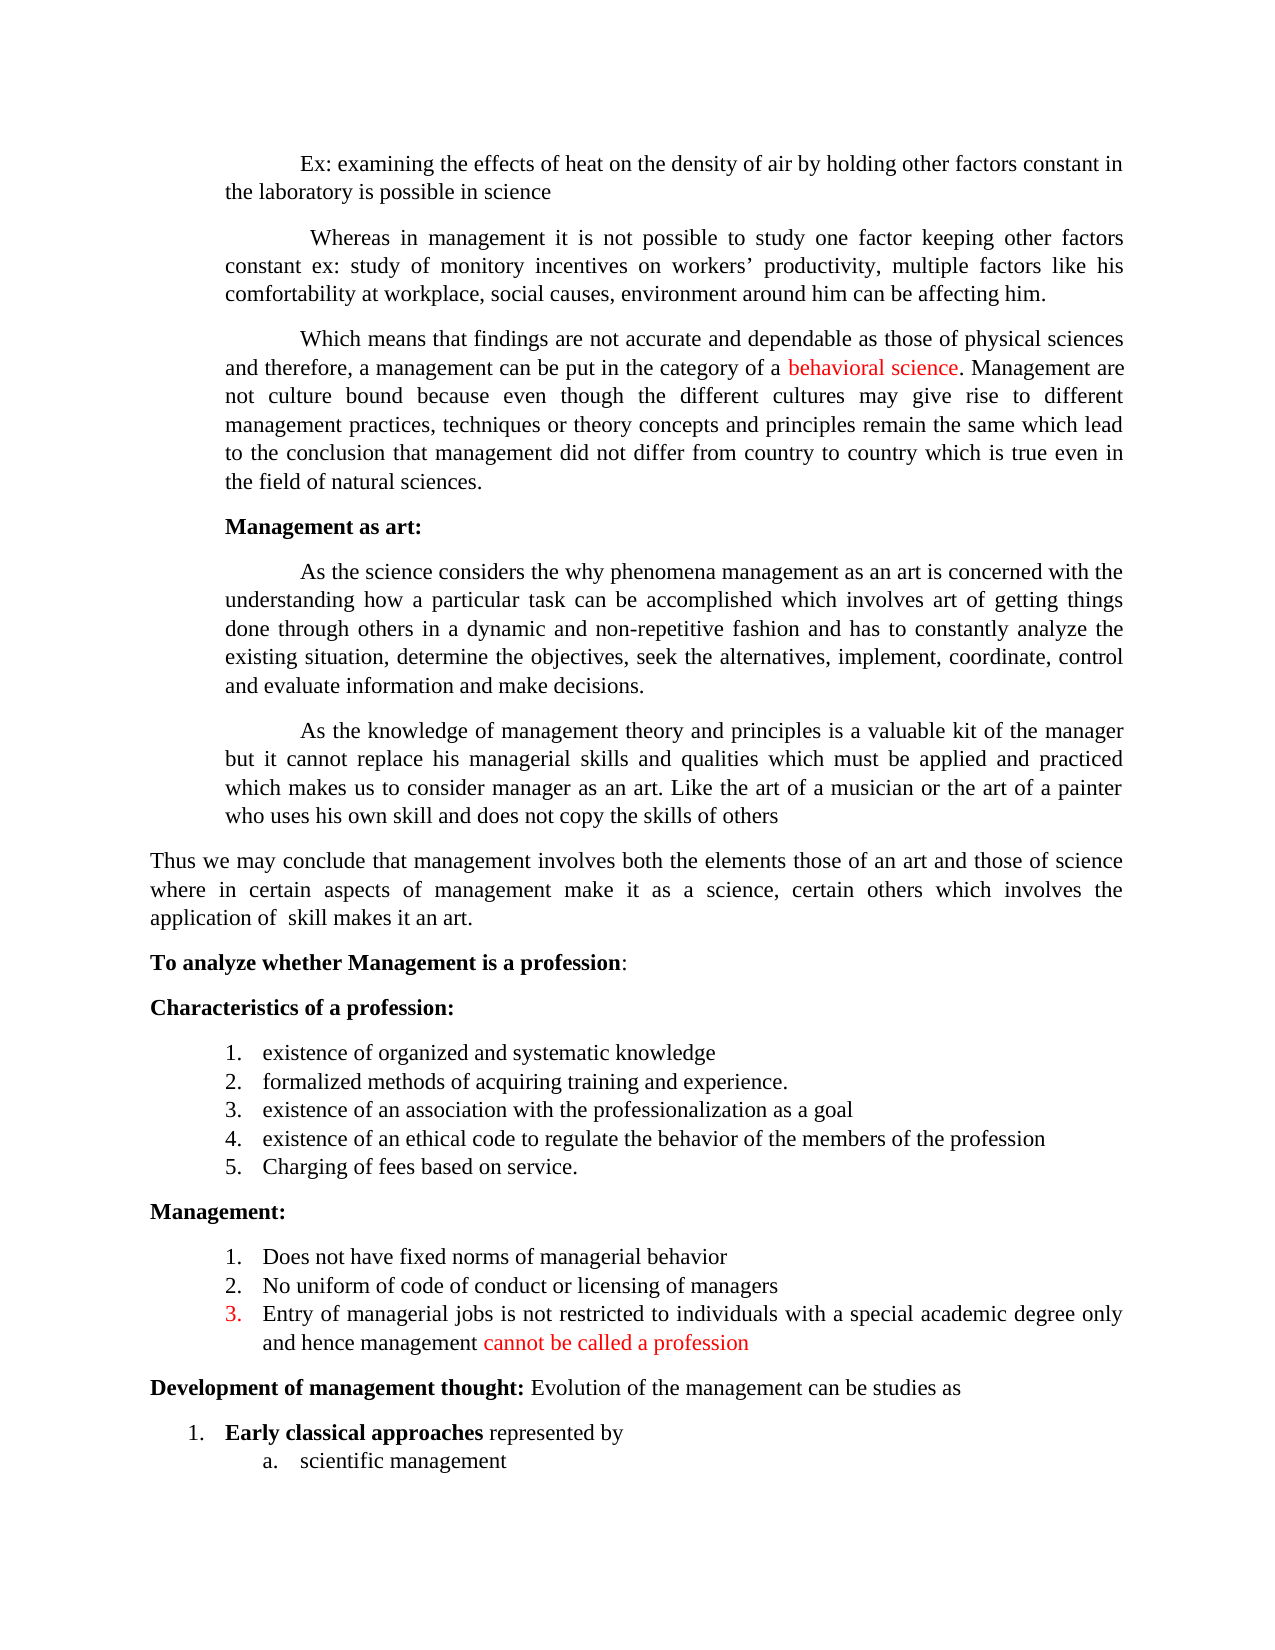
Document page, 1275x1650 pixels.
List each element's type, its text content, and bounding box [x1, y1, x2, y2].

text Characteristics of a profession: [150, 994, 1125, 1021]
text As the science considers the why phenomena management as an art is concerned with the understanding how a particular task can be accomplished which involves art of getting things done through others in a dynamic and non-repetitive fashion and has to constantly analyze the existing situation, determine the objectives, seek the alternatives, implement, coordinate, control and evaluate information and make decisions. [225, 558, 1125, 698]
list Early classical approaches represented by [187, 1419, 1125, 1445]
list formalized methods of acquiring training and experience. [225, 1068, 1125, 1094]
list No uniform of code of conduct or licensing of managers [225, 1272, 1125, 1298]
text Which means that findings are not accurate and dependable as those of physical sciences and therefore, a management can be put in the category of a behavioral science. Management are not culture bound because even though the different cultures may give rise to different management practices, techniques or theory concepts and principles remain the same which lead to the conclusion that management did not differ from country to country which is true even in the field of natural sciences. [225, 326, 1125, 494]
list Does not have fixed norms of managerial behavior [225, 1243, 1125, 1270]
text Thus we may conclude that management involves both the elements those of an art and those of science where in certain aspects of management make it as a science, certain others which involves the application of skill makes it an art. [150, 847, 1125, 930]
text Ex: examining the effects of heat on the density of air by holding other factors constant in the laboratory is possible in science [225, 150, 1125, 205]
list existence of organized and systematic knowledge [225, 1039, 1125, 1066]
text Whereas in management it is not possible to study one factor keeping other factors constant ex: study of monitory incentives on workers’ productivity, multiple factors like his comfortability at workplace, social causes, environment around him can be affecting him. [225, 223, 1125, 307]
text As the knowledge of management theory and principles is a valuable kit of the manager but it cannot replace his managerial skills and qualities which must be applied and practiced which makes us to consider manager as an art. Like the art of a musician or the art of a painter who uses his own skill and does not copy the skills of others [225, 717, 1125, 828]
list existence of an association with the professionalization as a goal [225, 1096, 1125, 1123]
text Management as art: [150, 513, 1125, 539]
text Development of management thought: Evolution of the management can be studies as [150, 1374, 1125, 1400]
text Management: [150, 1198, 1125, 1224]
list scientific management [262, 1447, 1125, 1474]
text To analyze whether Management is a profession: [150, 949, 1125, 976]
list existence of an ethical code to regulate the behavior of the members of the profession [225, 1125, 1125, 1151]
list Entry of managerial jobs is not restricted to individuals with a special academic degree only and hence management cannot be called a profession [225, 1300, 1125, 1355]
list Charging of fees based on service. [225, 1153, 1125, 1179]
